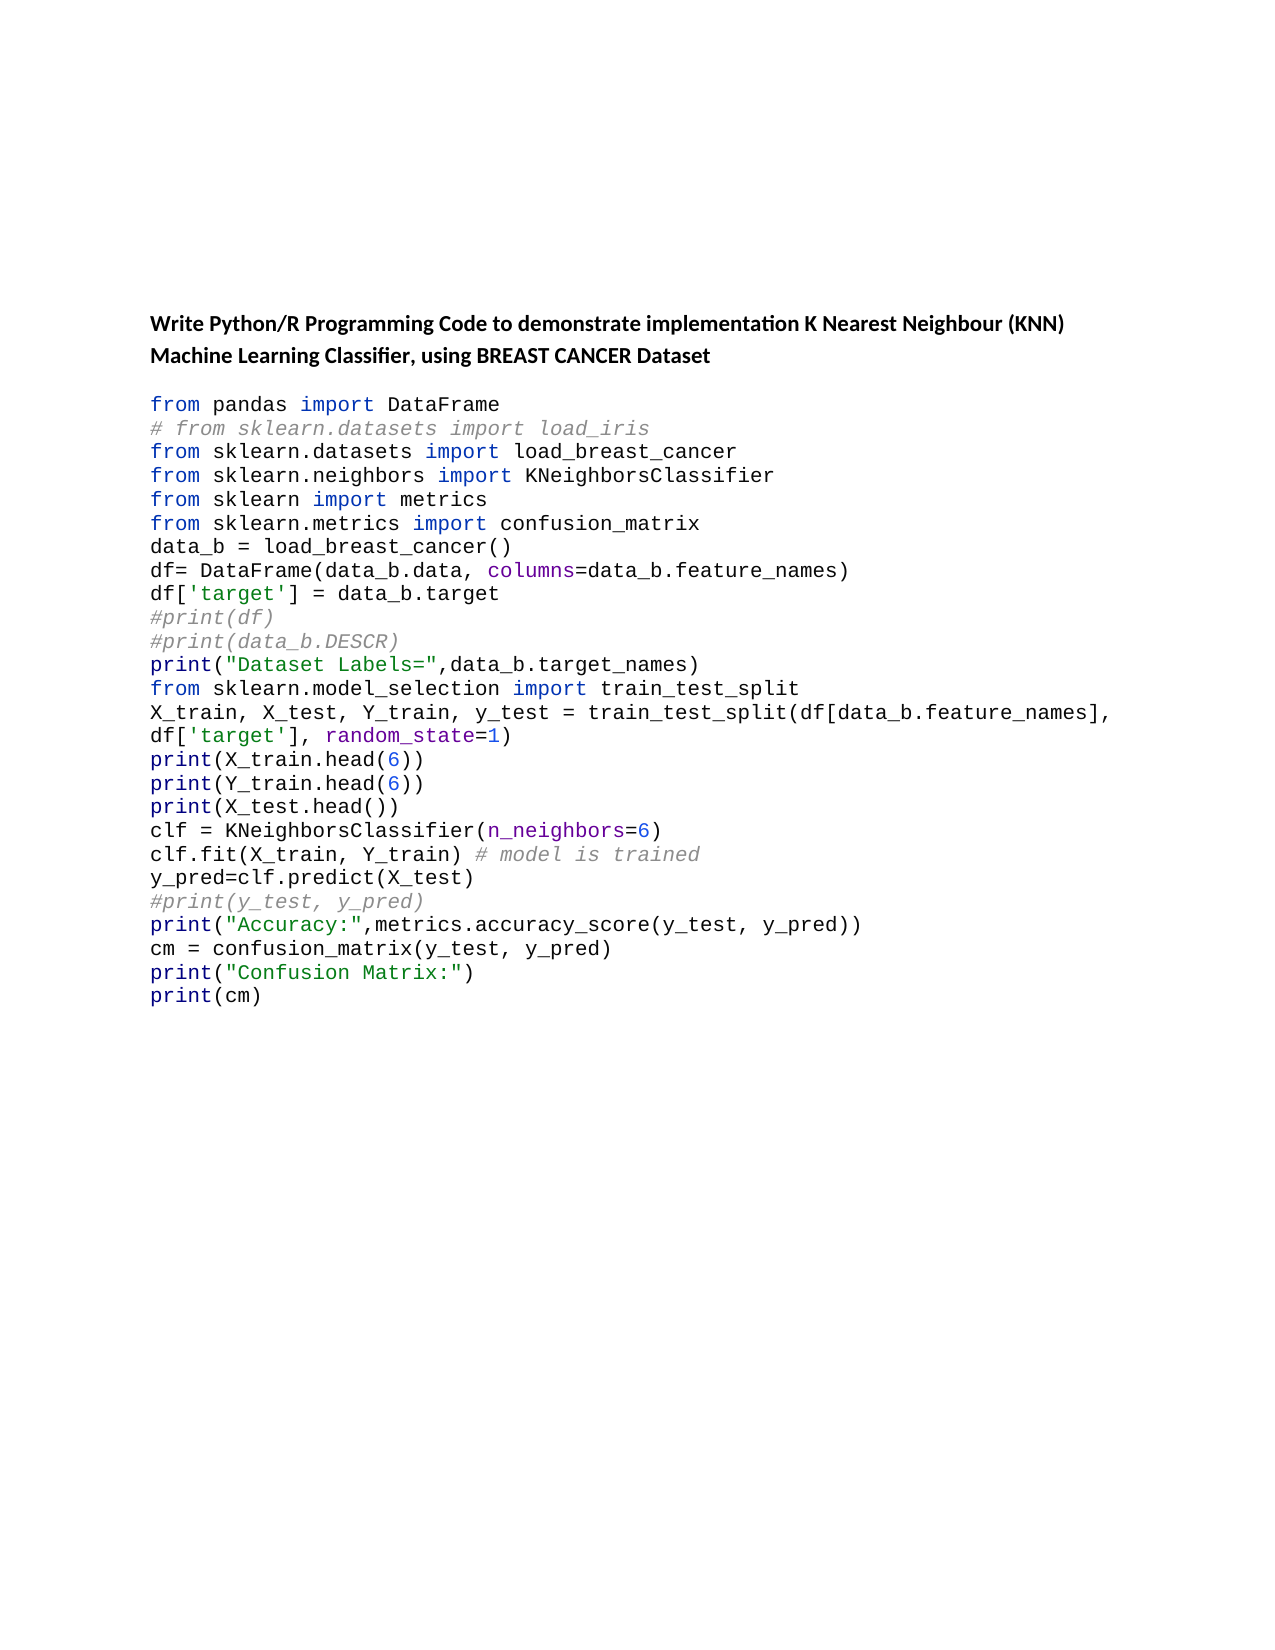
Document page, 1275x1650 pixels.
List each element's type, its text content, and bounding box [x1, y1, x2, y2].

text from pandas import DataFrame # from sklearn.datasets import load_iris from sklearn.datasets import load_breast_cancer from sklearn.neighbors import KNeighborsClassifier from sklearn import metrics from sklearn.metrics import confusion_matrix data_b = load_breast_cancer() df= DataFrame(data_b.data, columns=data_b.feature_names) df['target'] = data_b.target #print(df) #print(data_b.DESCR) print("Dataset Labels=",data_b.target_names) from sklearn.model_selection import train_test_split X_train, X_test, Y_train, y_test = train_test_split(df[data_b.feature_names], df['target'], random_state=1) print(X_train.head(6)) print(Y_train.head(6)) print(X_test.head()) clf = KNeighborsClassifier(n_neighbors=6) clf.fit(X_train, Y_train) # model is trained y_pred=clf.predict(X_test) #print(y_test, y_pred) print("Accuracy:",metrics.accuracy_score(y_test, y_pred)) cm = confusion_matrix(y_test, y_pred) print("Confusion Matrix:") print(cm) [150, 394, 1125, 1037]
text Write Python/R Programming Code to demonstrate implementation K Nearest Neighbour (KNN) Machine Learning Classifier, using BREAST CANCER Dataset [150, 309, 1125, 369]
